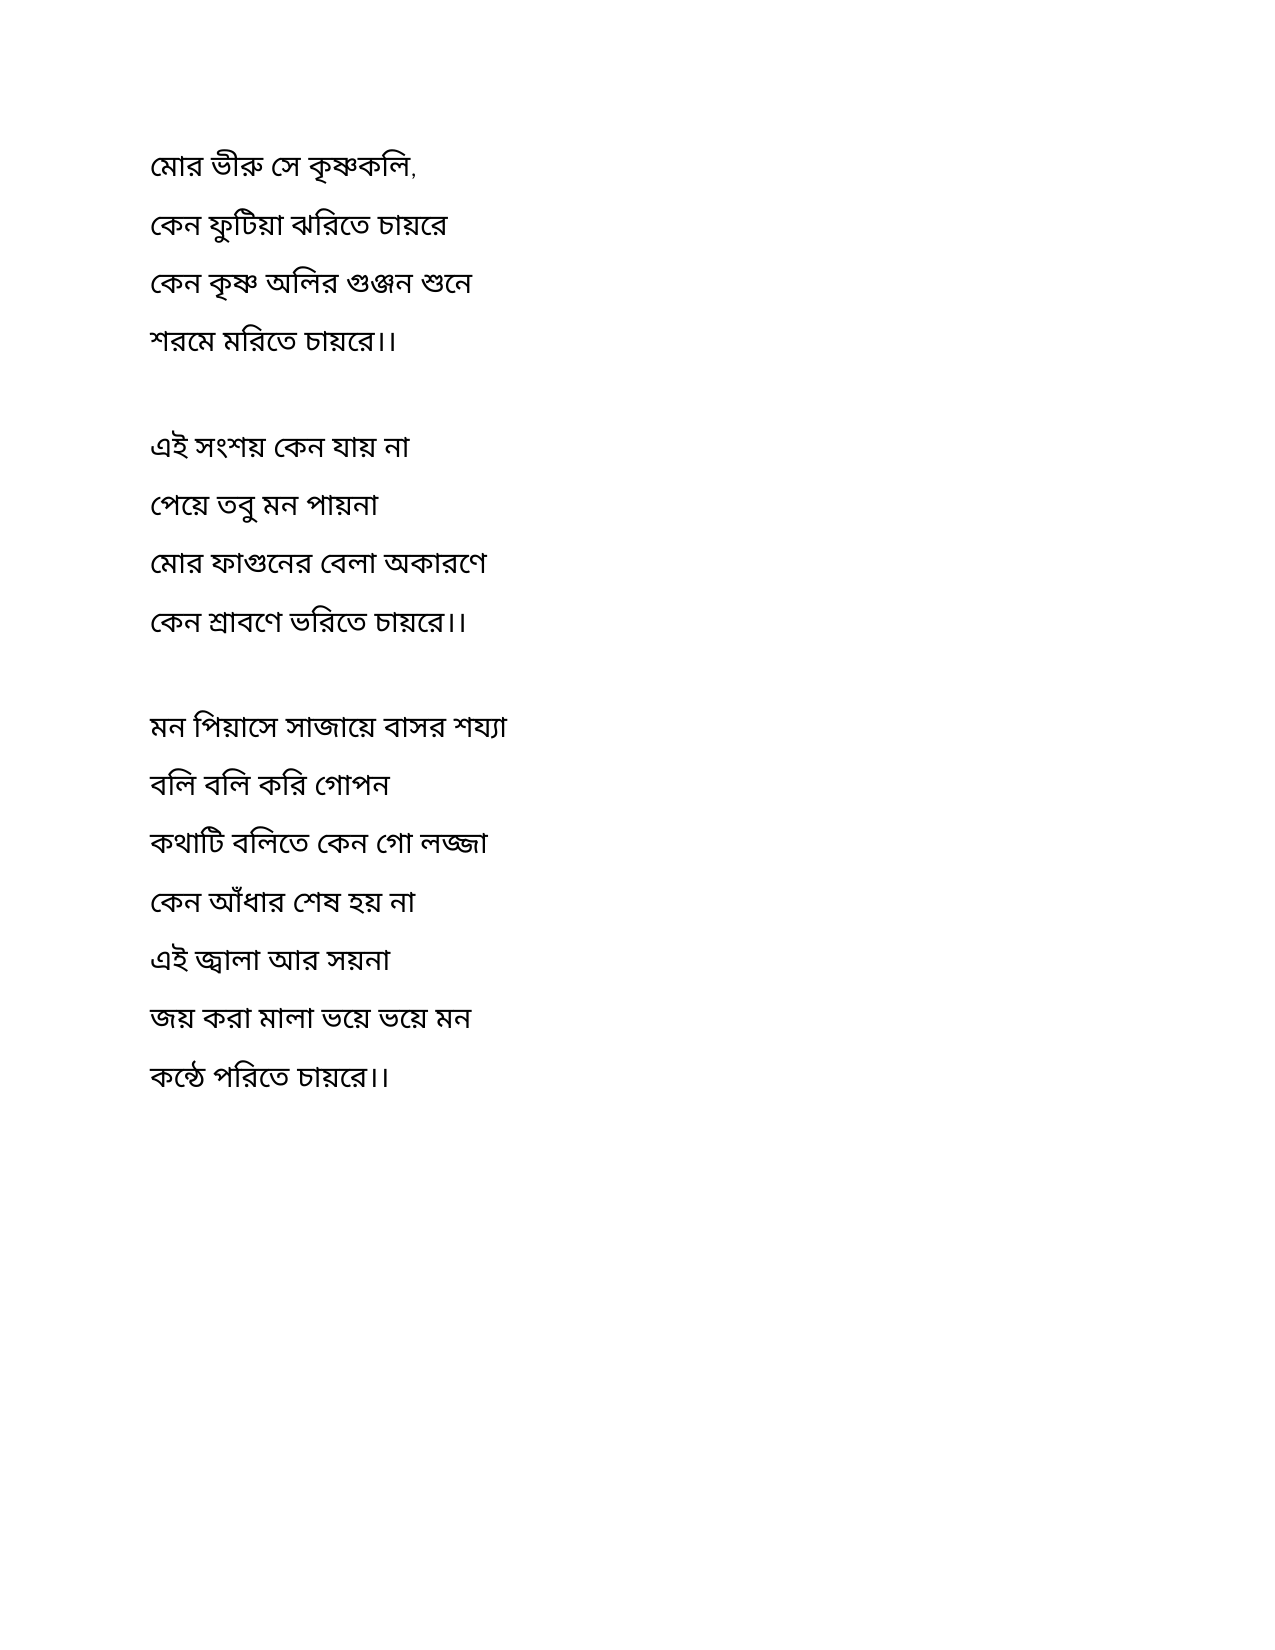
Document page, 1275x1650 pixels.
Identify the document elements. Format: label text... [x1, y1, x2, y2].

text মন পিয়াসে সাজায়ে বাসর শয্যা [150, 710, 1125, 749]
text জয় করা মালা ভয়ে ভয়ে মন [150, 1002, 1125, 1041]
text মোর ফাগুনের বেলা অকারণে [150, 547, 1125, 586]
text কেন আঁধার শেষ হয় না [150, 885, 1125, 924]
text পেয়ে তবু মন পায়না [150, 488, 1125, 527]
text মোর ভীরু সে কৃষ্ণকলি, [150, 150, 1125, 189]
text কেন কৃষ্ণ অলির গুঞ্জন শুনে [150, 267, 1125, 305]
text কেন শ্রাবণে ভরিতে চায়রে।। [150, 605, 1125, 644]
text কন্ঠে পরিতে চায়রে।। [150, 1060, 1125, 1099]
text শরমে মরিতে চায়রে।। [150, 325, 1125, 364]
text এই সংশয় কেন যায় না [150, 430, 1125, 469]
text কেন ফুটিয়া ঝরিতে চায়রে [150, 208, 1125, 247]
text বলি বলি করি গোপন [150, 769, 1125, 807]
text এই জ্বালা আর সয়না [150, 944, 1125, 982]
text কথাটি বলিতে কেন গো লজ্জা [150, 827, 1125, 866]
